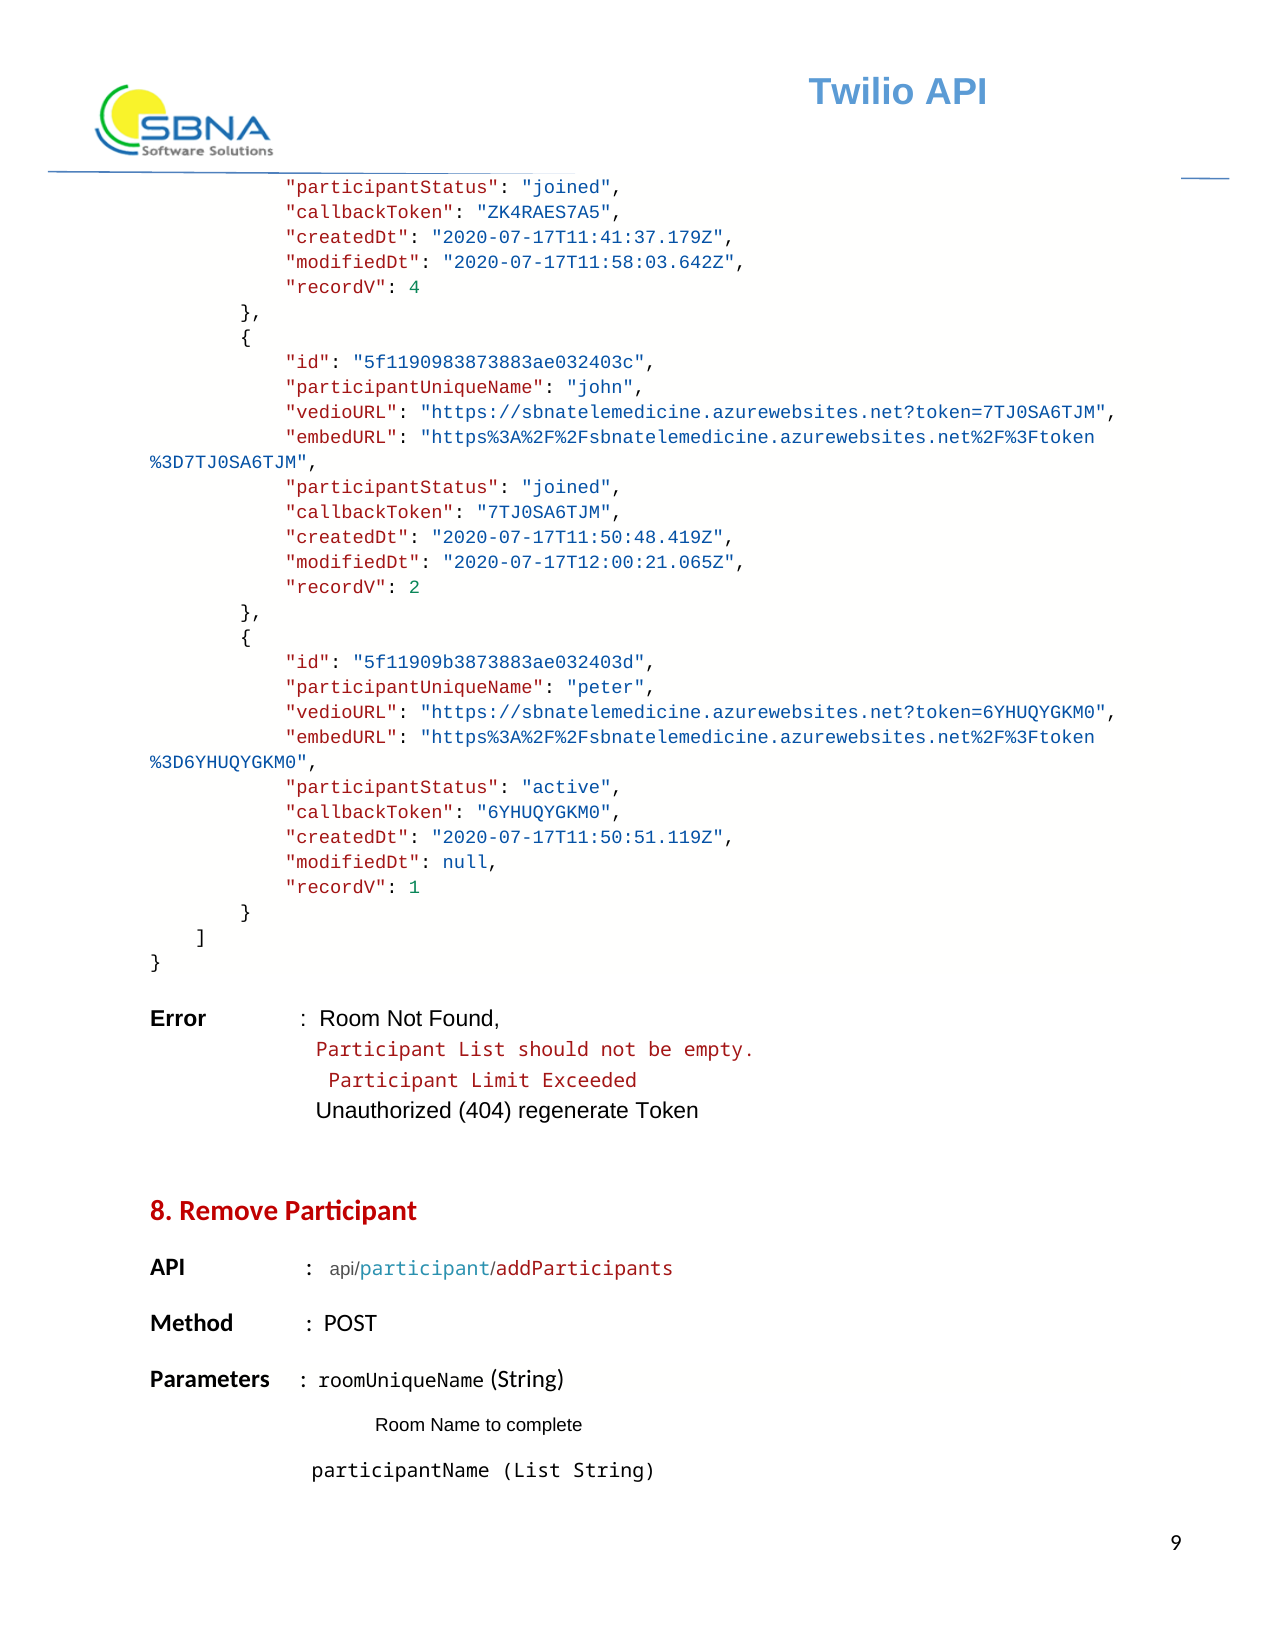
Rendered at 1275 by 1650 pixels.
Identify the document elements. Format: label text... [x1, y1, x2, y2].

text "id": "5f11909b3873883ae032403d", [150, 649, 1181, 674]
text Method : POST [150, 1307, 1119, 1337]
text { [150, 624, 1181, 649]
text "embedURL": "https%3A%2F%2Fsbnatelemedicine.azurewebsites.net%2F%3Ftoken%3D7TJ0SA6TJM", [150, 424, 1181, 474]
text "callbackToken": "6YHUQYGKM0", [150, 799, 1181, 824]
text }, [150, 299, 1181, 324]
text Participant List should not be empty. [150, 1035, 1181, 1062]
text { [150, 324, 1181, 349]
text "createdDt": "2020-07-17T11:50:51.119Z", [150, 824, 1181, 849]
picture [93, 75, 329, 175]
text "recordV": 1 [150, 874, 1181, 899]
text "embedURL": "https%3A%2F%2Fsbnatelemedicine.azurewebsites.net%2F%3Ftoken%3D6YHUQYGKM0", [150, 724, 1181, 774]
text "participantStatus": "joined", [150, 174, 1181, 199]
text } [150, 949, 1181, 974]
text "modifiedDt": null, [150, 849, 1181, 874]
text "callbackToken": "7TJ0SA6TJM", [150, 499, 1181, 524]
text "id": "5f1190983873883ae032403c", [150, 349, 1181, 374]
text "modifiedDt": "2020-07-17T12:00:21.065Z", [150, 549, 1181, 574]
text Error : Room Not Found, [150, 1005, 1181, 1031]
text "recordV": 4 [150, 274, 1181, 299]
text API : api/participant/addParticipants [150, 1251, 1119, 1282]
text Participant Limit Exceeded [150, 1066, 1181, 1093]
text "createdDt": "2020-07-17T11:50:48.419Z", [150, 524, 1181, 549]
text } [150, 899, 1181, 924]
text Parameters : roomUniqueName (String) [150, 1363, 1181, 1393]
text Unauthorized (404) regenerate Token [150, 1097, 1181, 1123]
text "participantStatus": "joined", [150, 474, 1181, 499]
text "participantUniqueName": "peter", [150, 674, 1181, 699]
text Room Name to complete [300, 1414, 1119, 1436]
text "callbackToken": "ZK4RAES7A5", [150, 199, 1181, 224]
text "modifiedDt": "2020-07-17T11:58:03.642Z", [150, 249, 1181, 274]
text "createdDt": "2020-07-17T11:41:37.179Z", [150, 224, 1181, 249]
subtitle 8. Remove Participant [150, 1192, 1181, 1227]
text "vedioURL": "https://sbnatelemedicine.azurewebsites.net?token=7TJ0SA6TJM", [150, 399, 1181, 424]
text "participantUniqueName": "john", [150, 374, 1181, 399]
text "participantStatus": "active", [150, 774, 1181, 799]
text participantName (List String) [150, 1456, 1119, 1483]
text "vedioURL": "https://sbnatelemedicine.azurewebsites.net?token=6YHUQYGKM0", [150, 699, 1181, 724]
text ] [150, 924, 1181, 949]
text }, [150, 599, 1181, 624]
text "recordV": 2 [150, 574, 1181, 599]
